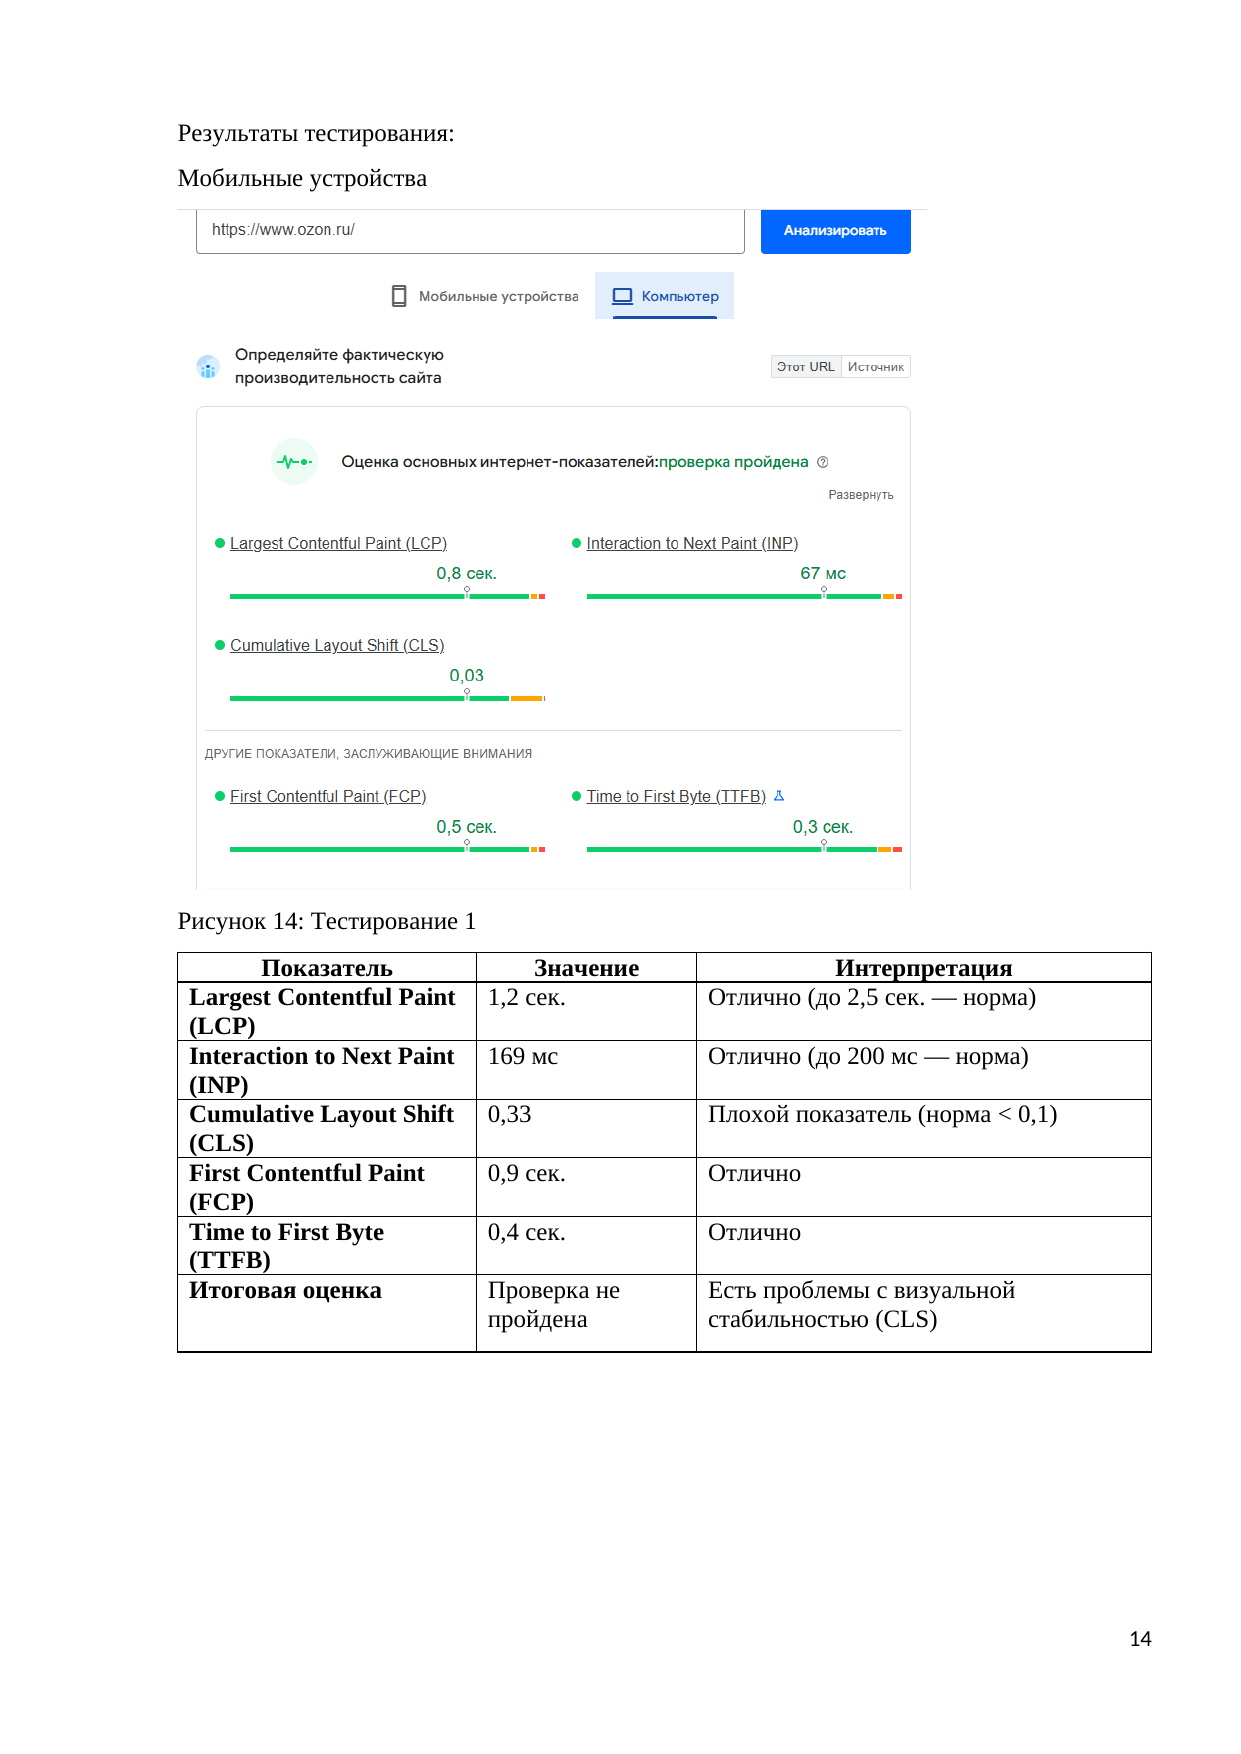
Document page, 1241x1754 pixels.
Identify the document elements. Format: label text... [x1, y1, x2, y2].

table_cell Проверка не пройдена [477, 1275, 696, 1351]
picture [177, 208, 928, 890]
table_cell 0,4 сек. [477, 1217, 696, 1274]
text Мобильные устройства [177, 163, 1152, 192]
table_cell Отлично (до 200 мс — норма) [697, 1041, 1151, 1098]
table_header Интерпретация [697, 953, 1151, 981]
table_cell Отлично [697, 1158, 1151, 1216]
table_cell 0,33 [477, 1100, 696, 1157]
table_header Значение [477, 953, 696, 981]
table_cell Плохой показатель (норма < 0,1) [697, 1100, 1151, 1157]
table_cell Итоговая оценка [178, 1275, 476, 1351]
table_cell 169 мс [477, 1041, 696, 1098]
table_cell 0,9 сек. [477, 1158, 696, 1216]
text Результаты тестирования: [177, 118, 1152, 147]
table_cell Есть проблемы с визуальной стабильностью (CLS) [697, 1275, 1151, 1351]
table_cell Cumulative Layout Shift (CLS) [178, 1100, 476, 1157]
table_cell Time to First Byte (TTFB) [178, 1217, 476, 1274]
table_cell Largest Contentful Paint (LCP) [178, 983, 476, 1040]
table_cell 1,2 сек. [477, 983, 696, 1040]
table_cell Отлично (до 2,5 сек. — норма) [697, 983, 1151, 1040]
table_header Показатель [178, 953, 476, 981]
table_cell Отлично [697, 1217, 1151, 1274]
text Рисунок 14: Тестирование 1 [177, 906, 1152, 935]
table_cell Interaction to Next Paint (INP) [178, 1041, 476, 1098]
table_cell First Contentful Paint (FCP) [178, 1158, 476, 1216]
